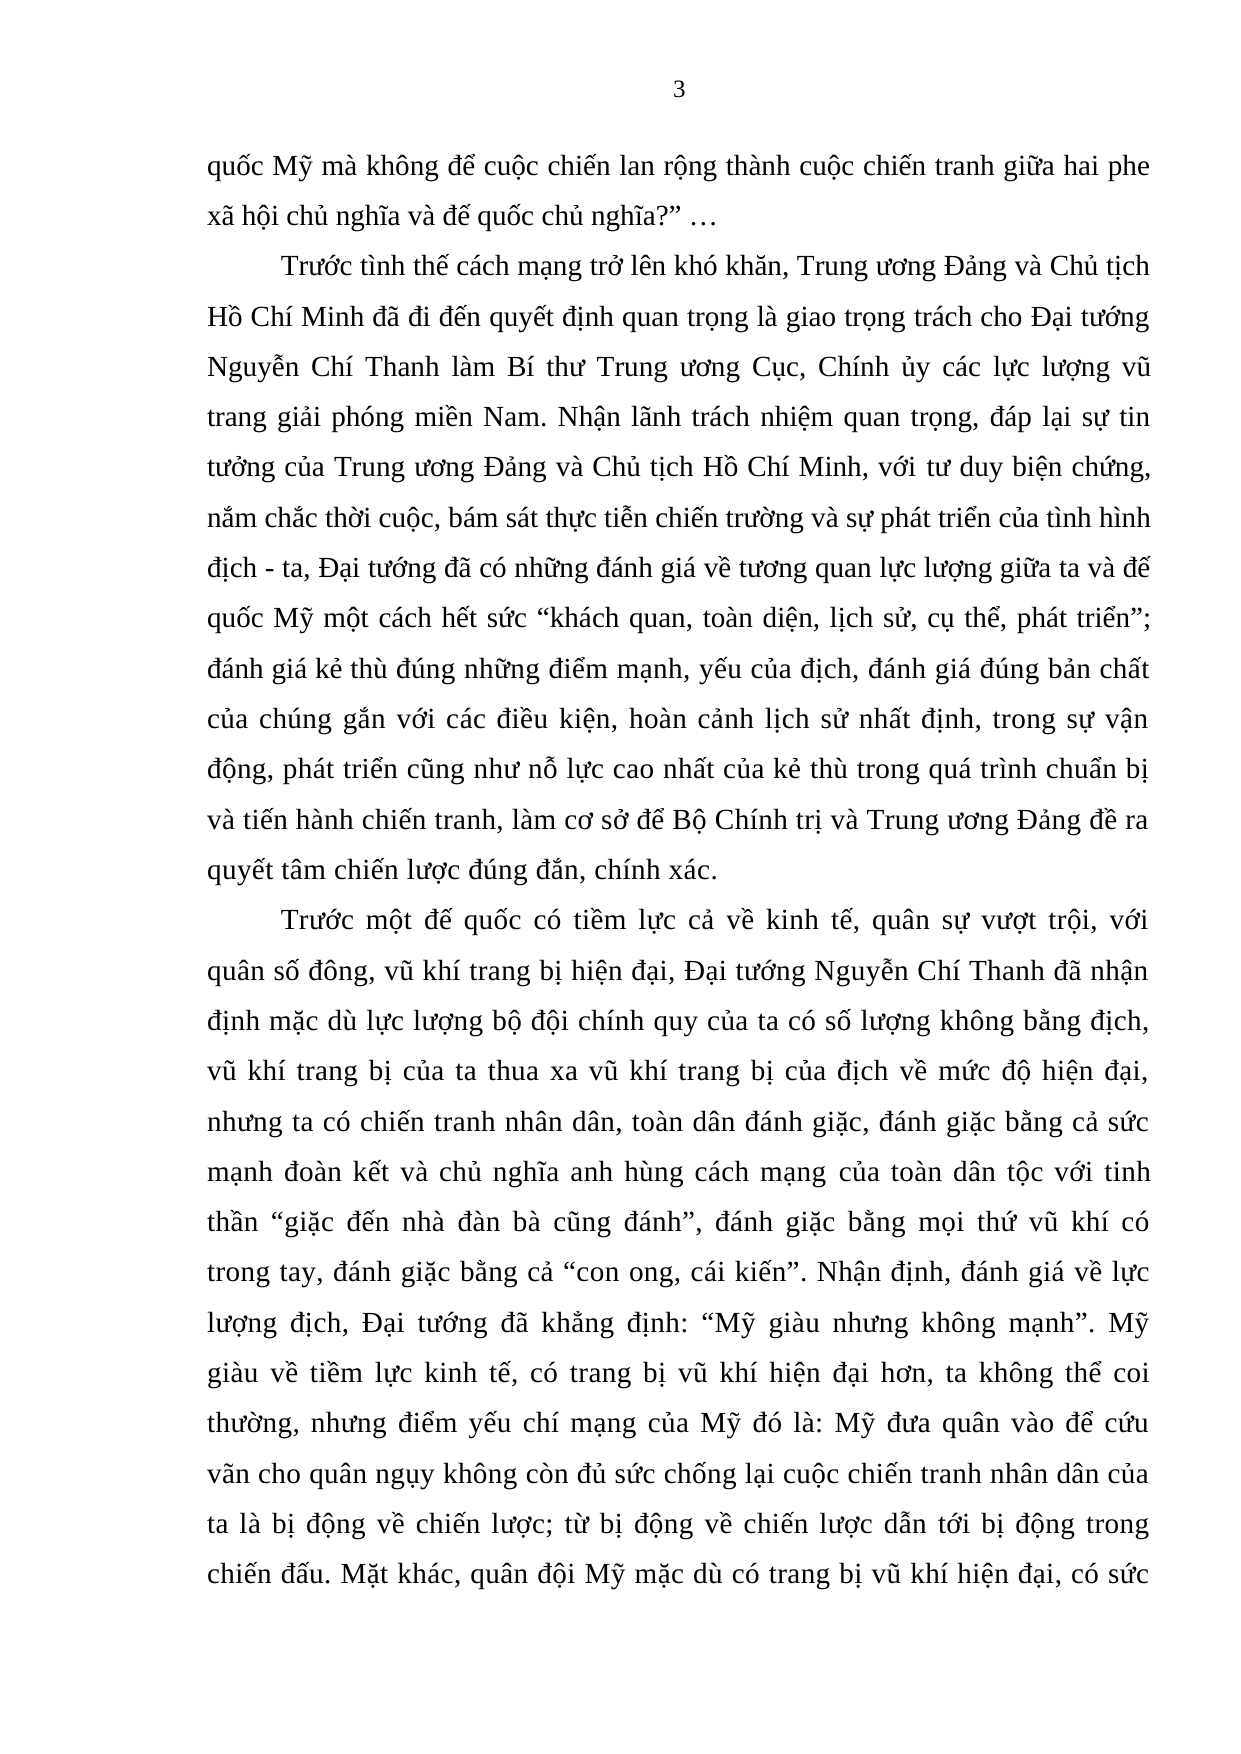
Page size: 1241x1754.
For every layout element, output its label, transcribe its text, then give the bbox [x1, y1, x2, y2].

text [207, 902, 1152, 1590]
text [207, 148, 1152, 232]
text Trước tình thế cách mạng trở lên khó khăn, Trung ương Đảng và Chủ tịch Hồ Chí Minh đã đi đến quyết định quan trọng là giao trọng trách cho Đại tướng Nguyễn Chí Thanh làm Bí thư Trung ương Cục, Chính ủy các lực lượng vũ trang giải phóng miền Nam. Nhận lãnh trách nhiệm quan trọng, đáp lại sự tin tưởng của Trung ương Đảng và Chủ tịch Hồ Chí Minh, với tư duy biện chứng, nắm chắc thời cuộc, bám sát thực tiễn chiến trường và sự phát triển của tình hình địch - ta, Đại tướng đã có những đánh giá về tương quan lực lượng giữa ta và đế quốc Mỹ một cách hết sức “khách quan, toàn diện, lịch sử, cụ thể, phát triển”; đánh giá kẻ thù đúng những điểm mạnh, yếu của địch, đánh giá đúng bản chất của chúng gắn với các điều kiện, hoàn cảnh lịch sử nhất định, trong sự vận động, phát triển cũng như nỗ lực cao nhất của kẻ thù trong quá trình chuẩn bị và tiến hành chiến tranh, làm cơ sở để Bộ Chính trị và Trung ương Đảng đề ra quyết tâm chiến lược đúng đắn, chính xác. [207, 248, 1152, 886]
